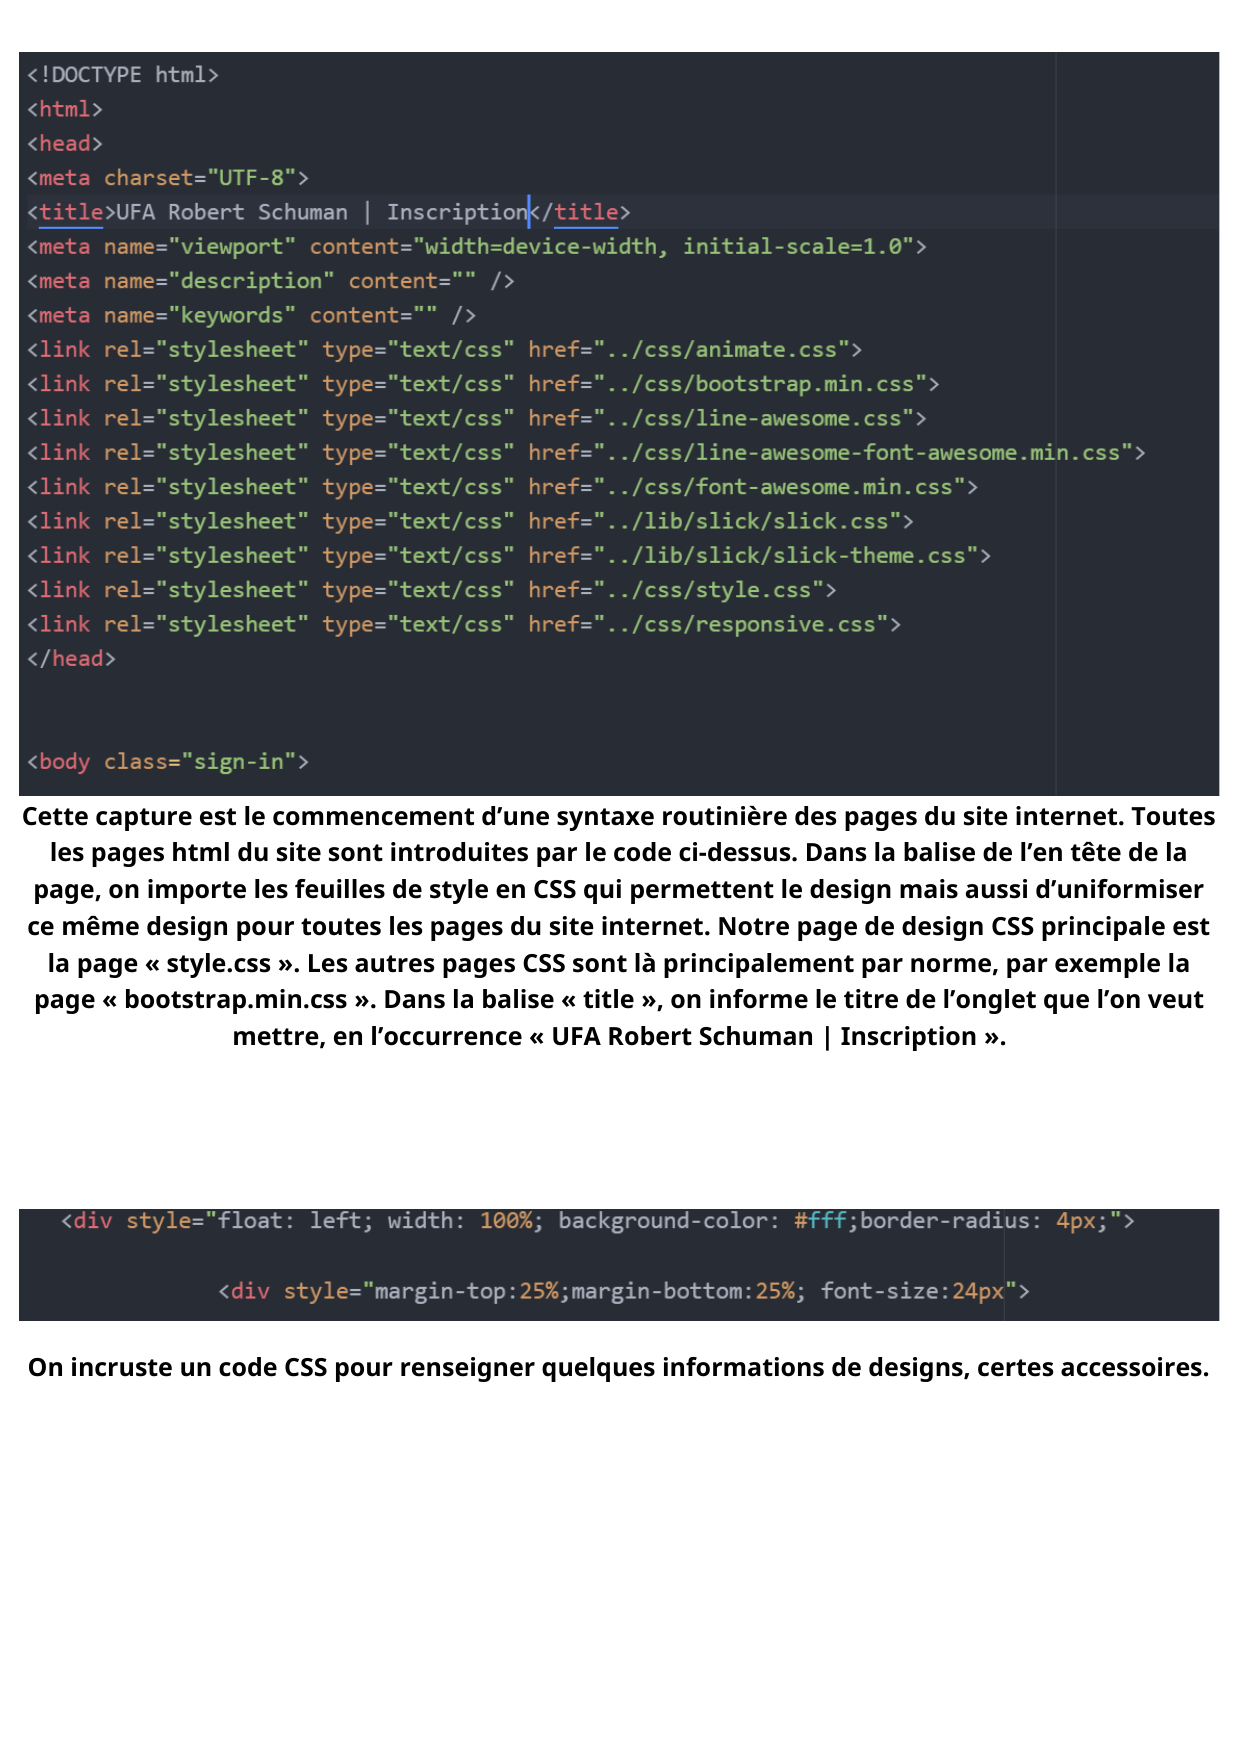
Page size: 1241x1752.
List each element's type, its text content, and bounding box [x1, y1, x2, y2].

text Cette capture est le commencement d’une syntaxe routinière des pages du site internet. Toutes les pages html du site sont introduites par le code ci-dessus. Dans la balise de l’en tête de la page, on importe les feuilles de style en CSS qui permettent le design mais aussi d’uniformiser ce même design pour toutes les pages du site internet. Notre page de design CSS principale est la page « style.css ». Les autres pages CSS sont là principalement par norme, par exemple la page « bootstrap.min.css ». Dans la balise « title », on informe le titre de l’onglet que l’on veut mettre, en l’occurrence « UFA Robert Schuman | Inscription ». [19, 798, 1219, 1053]
picture [19, 1209, 1220, 1321]
text On incruste un code CSS pour renseigner quelques informations de designs, certes accessoires. [19, 1349, 1219, 1383]
picture [19, 52, 1220, 796]
